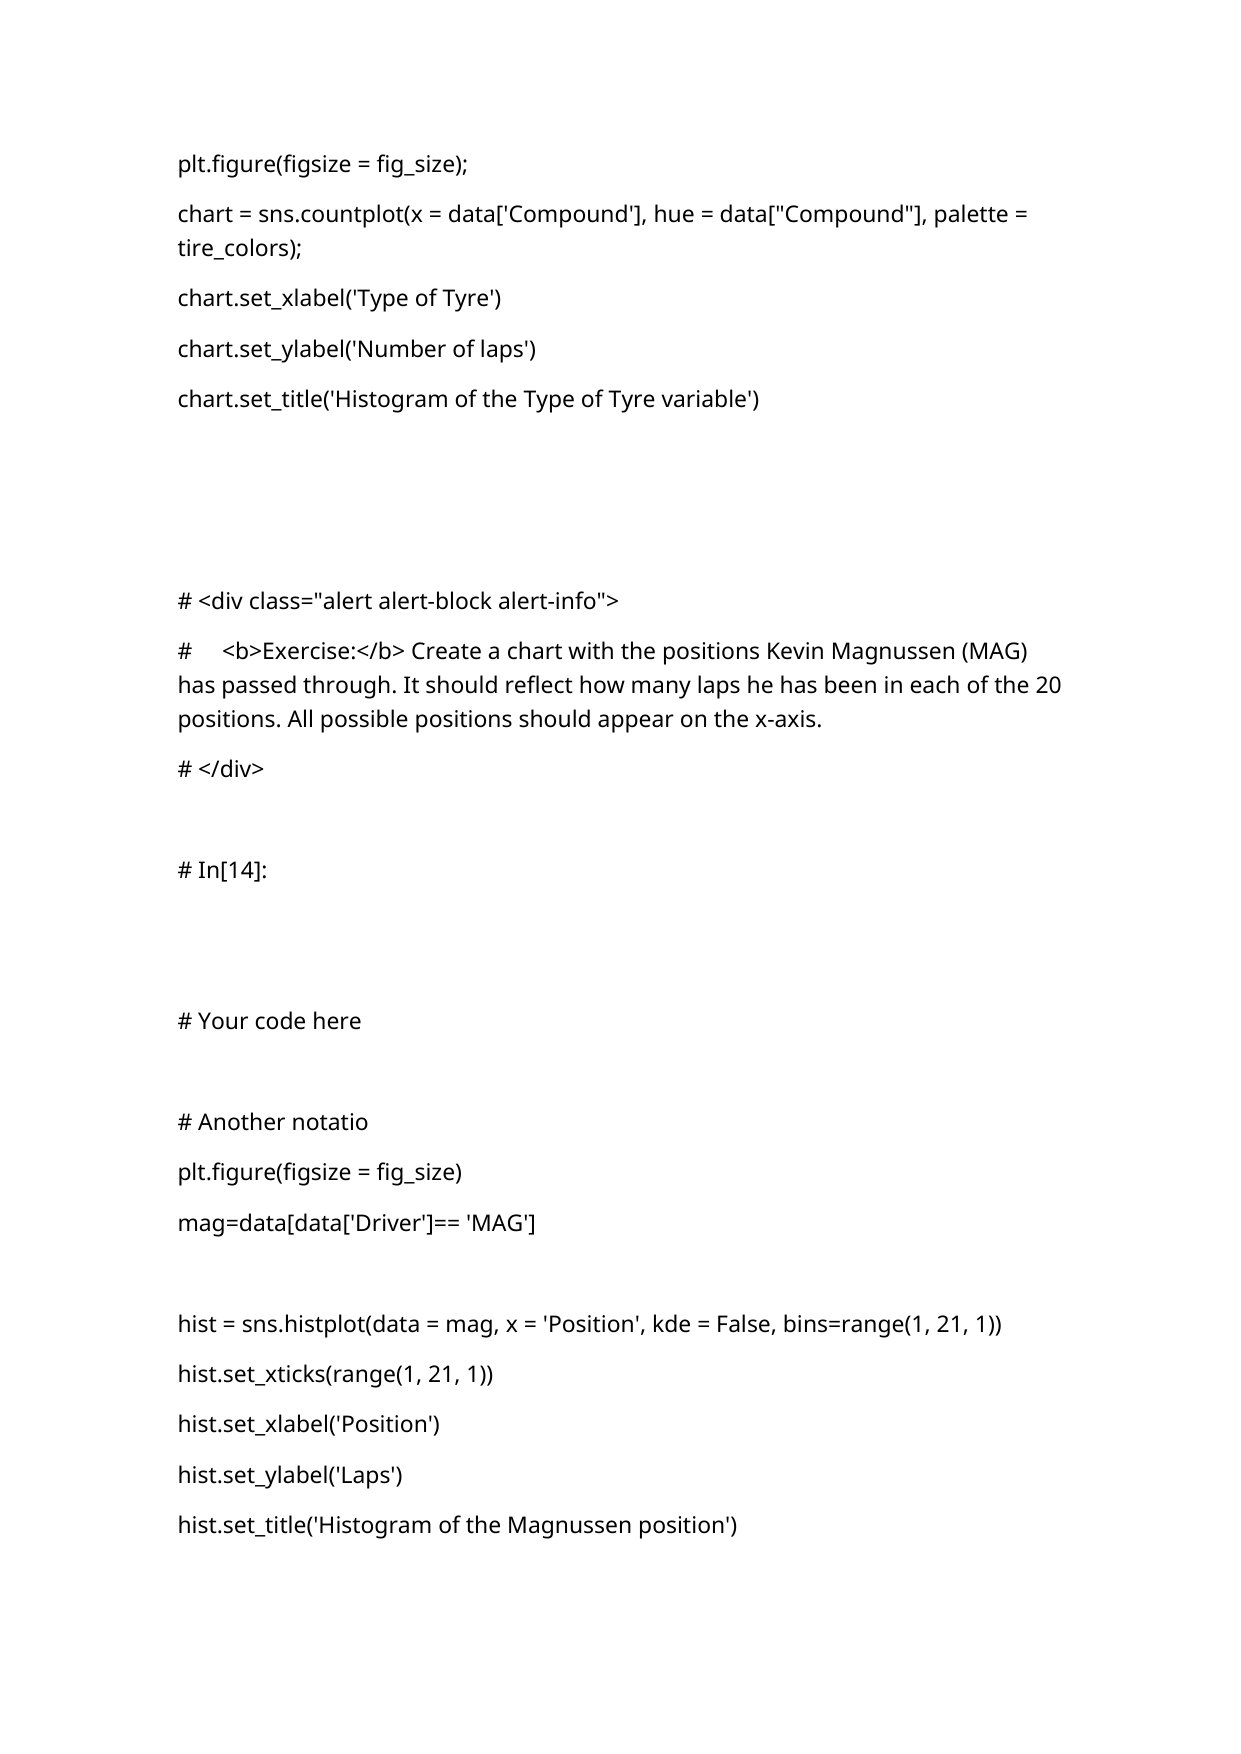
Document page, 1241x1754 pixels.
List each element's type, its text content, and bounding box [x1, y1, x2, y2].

text # Your code here [177, 1005, 1063, 1036]
text # In[14]: [177, 854, 1063, 885]
text hist.set_xlabel('Position') [177, 1408, 1063, 1440]
text chart.set_title('Histogram of the Type of Tyre variable') [177, 383, 1063, 414]
text # <div class="alert alert-block alert-info"> [177, 585, 1063, 616]
text hist = sns.histplot(data = mag, x = 'Position', kde = False, bins=range(1, 21, 1)) [177, 1308, 1063, 1339]
text chart = sns.countplot(x = data['Compound'], hue = data["Compound"], palette = tire_colors); [177, 198, 1063, 263]
text hist.set_xticks(range(1, 21, 1)) [177, 1358, 1063, 1389]
text chart.set_ylabel('Number of laps') [177, 333, 1063, 364]
text # Another notatio [177, 1106, 1063, 1137]
text hist.set_title('Histogram of the Magnussen position') [177, 1509, 1063, 1541]
text plt.figure(figsize = fig_size) [177, 1156, 1063, 1188]
text chart.set_xlabel('Type of Tyre') [177, 282, 1063, 313]
text # </div> [177, 753, 1063, 784]
text mag=data[data['Driver']== 'MAG'] [177, 1207, 1063, 1238]
text # <b>Exercise:</b> Create a chart with the positions Kevin Magnussen (MAG) has passed through. It should reflect how many laps he has been in each of the 20 positions. All possible positions should appear on the x-axis. [177, 635, 1063, 734]
text plt.figure(figsize = fig_size); [177, 148, 1063, 179]
text hist.set_ylabel('Laps') [177, 1459, 1063, 1490]
